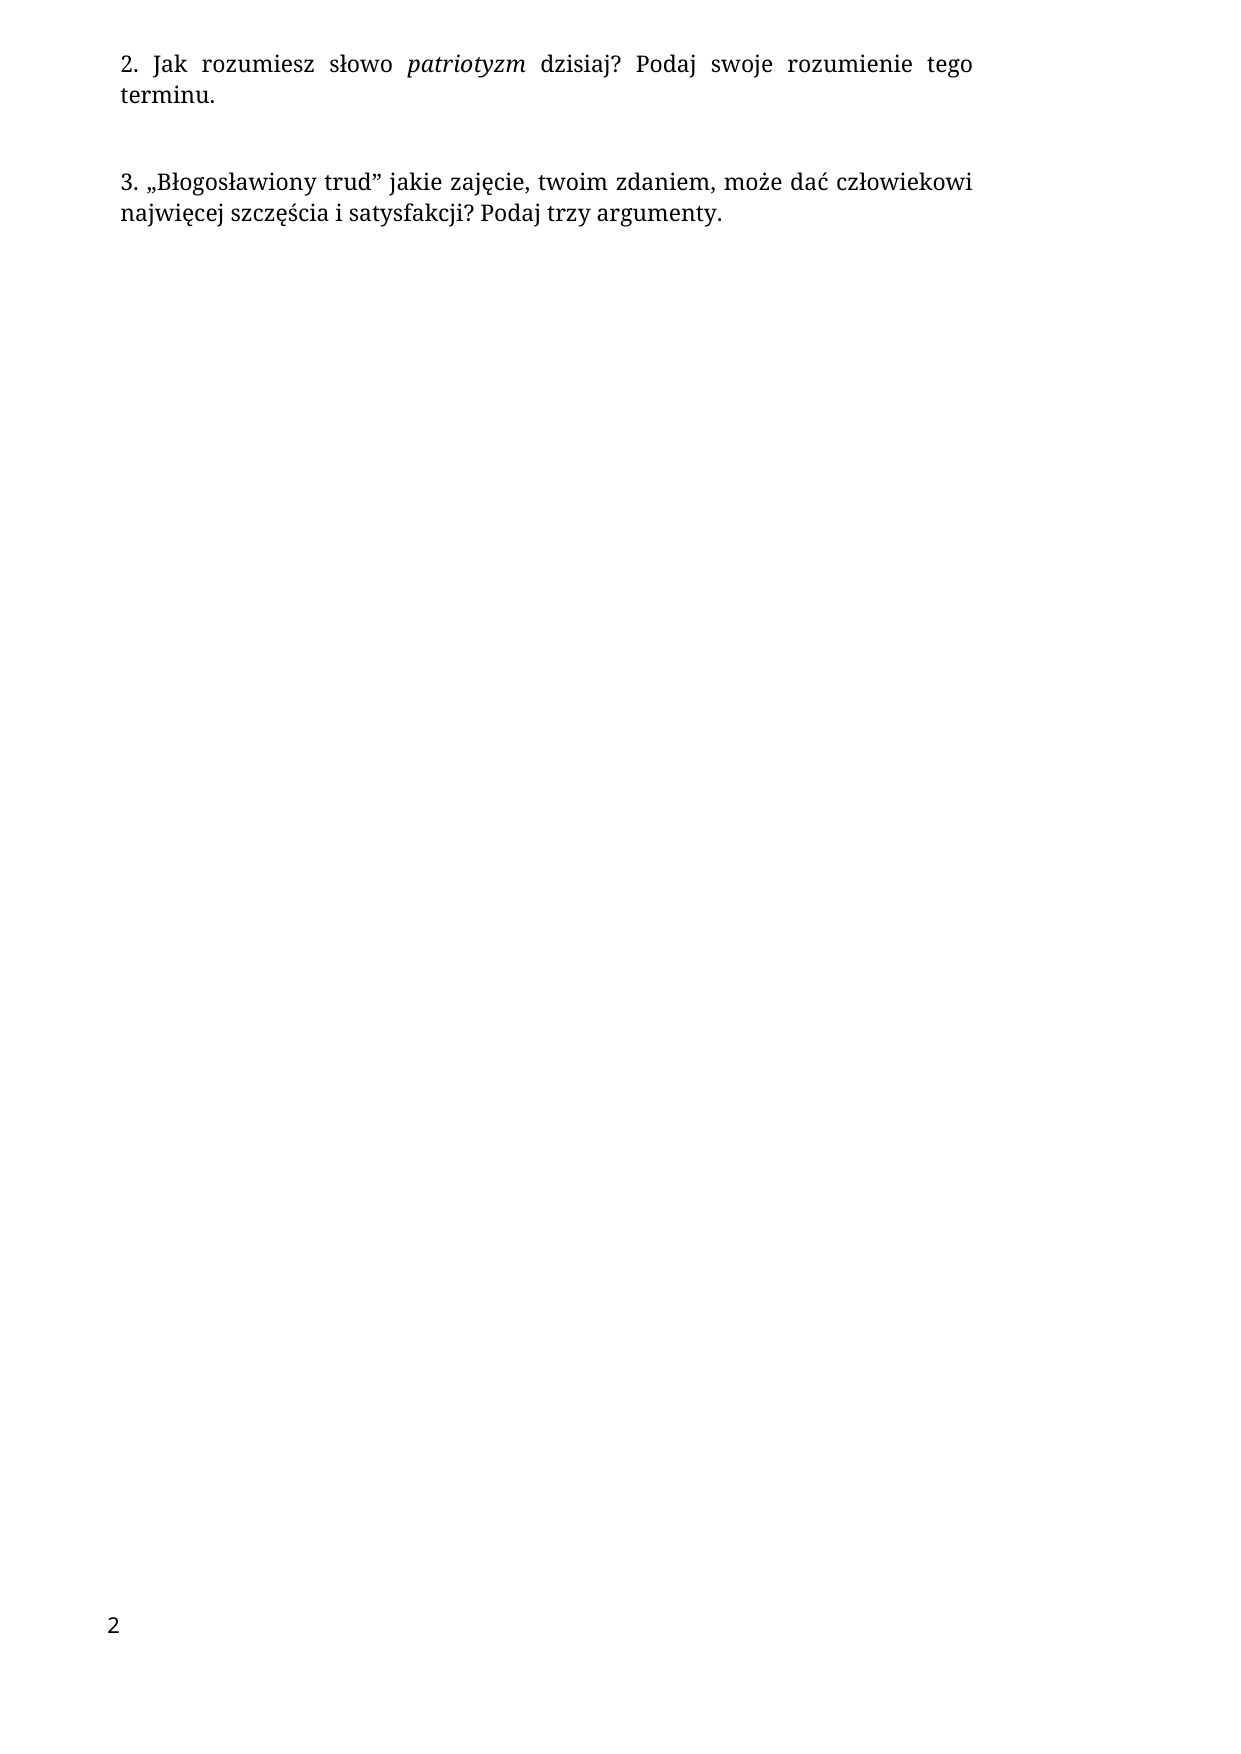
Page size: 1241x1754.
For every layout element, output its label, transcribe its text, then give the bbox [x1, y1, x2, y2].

text 3. „Błogosławiony trud” jakie zajęcie, twoim zdaniem, może dać człowiekowi najwięcej szczęścia i satysfakcji? Podaj trzy argumenty. [120, 166, 973, 228]
text 2. Jak rozumiesz słowo patriotyzm dzisiaj? Podaj swoje rozumienie tego terminu. [120, 48, 973, 110]
